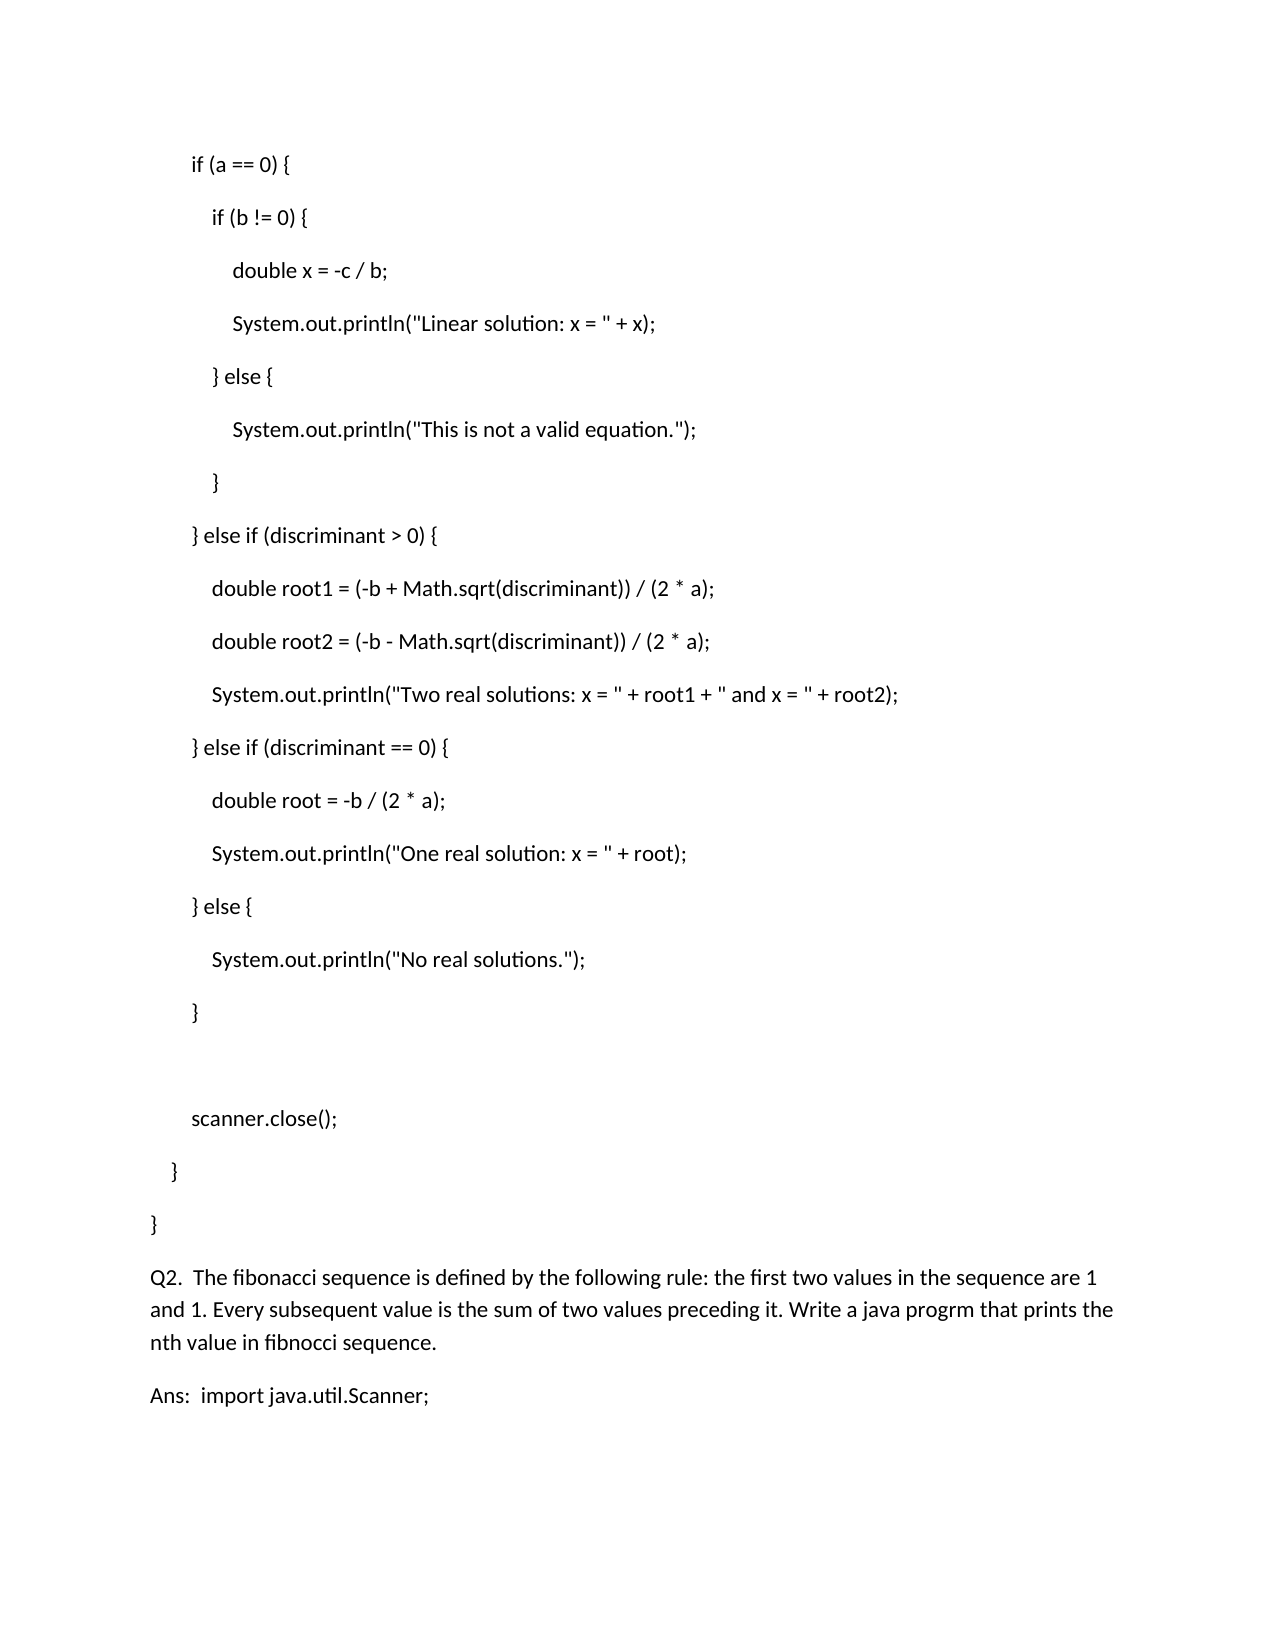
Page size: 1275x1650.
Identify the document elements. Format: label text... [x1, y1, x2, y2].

text } [150, 998, 1125, 1026]
text Q2. The fibonacci sequence is defined by the following rule: the first two values in the sequence are 1 and 1. Every subsequent value is the sum of two values preceding it. Write a java progrm that prints the nth value in fibnocci sequence. [150, 1263, 1125, 1356]
text } else if (discriminant == 0) { [150, 733, 1125, 761]
text if (b != 0) { [150, 203, 1125, 231]
text Ans: import java.util.Scanner; [150, 1381, 1125, 1409]
text double root1 = (-b + Math.sqrt(discriminant)) / (2 * a); [150, 574, 1125, 602]
text System.out.println("This is not a valid equation."); [150, 415, 1125, 443]
text double root2 = (-b - Math.sqrt(discriminant)) / (2 * a); [150, 627, 1125, 655]
text scanner.close(); [150, 1104, 1125, 1132]
text if (a == 0) { [150, 150, 1125, 178]
text } [150, 1157, 1125, 1185]
text } [150, 468, 1125, 496]
text System.out.println("One real solution: x = " + root); [150, 839, 1125, 867]
text System.out.println("Linear solution: x = " + x); [150, 309, 1125, 337]
text } [150, 1210, 1125, 1238]
text } else { [150, 362, 1125, 390]
text } else { [150, 892, 1125, 920]
text } else if (discriminant > 0) { [150, 521, 1125, 549]
text double x = -c / b; [150, 256, 1125, 284]
text System.out.println("Two real solutions: x = " + root1 + " and x = " + root2); [150, 680, 1125, 708]
text System.out.println("No real solutions."); [150, 945, 1125, 973]
text double root = -b / (2 * a); [150, 786, 1125, 814]
